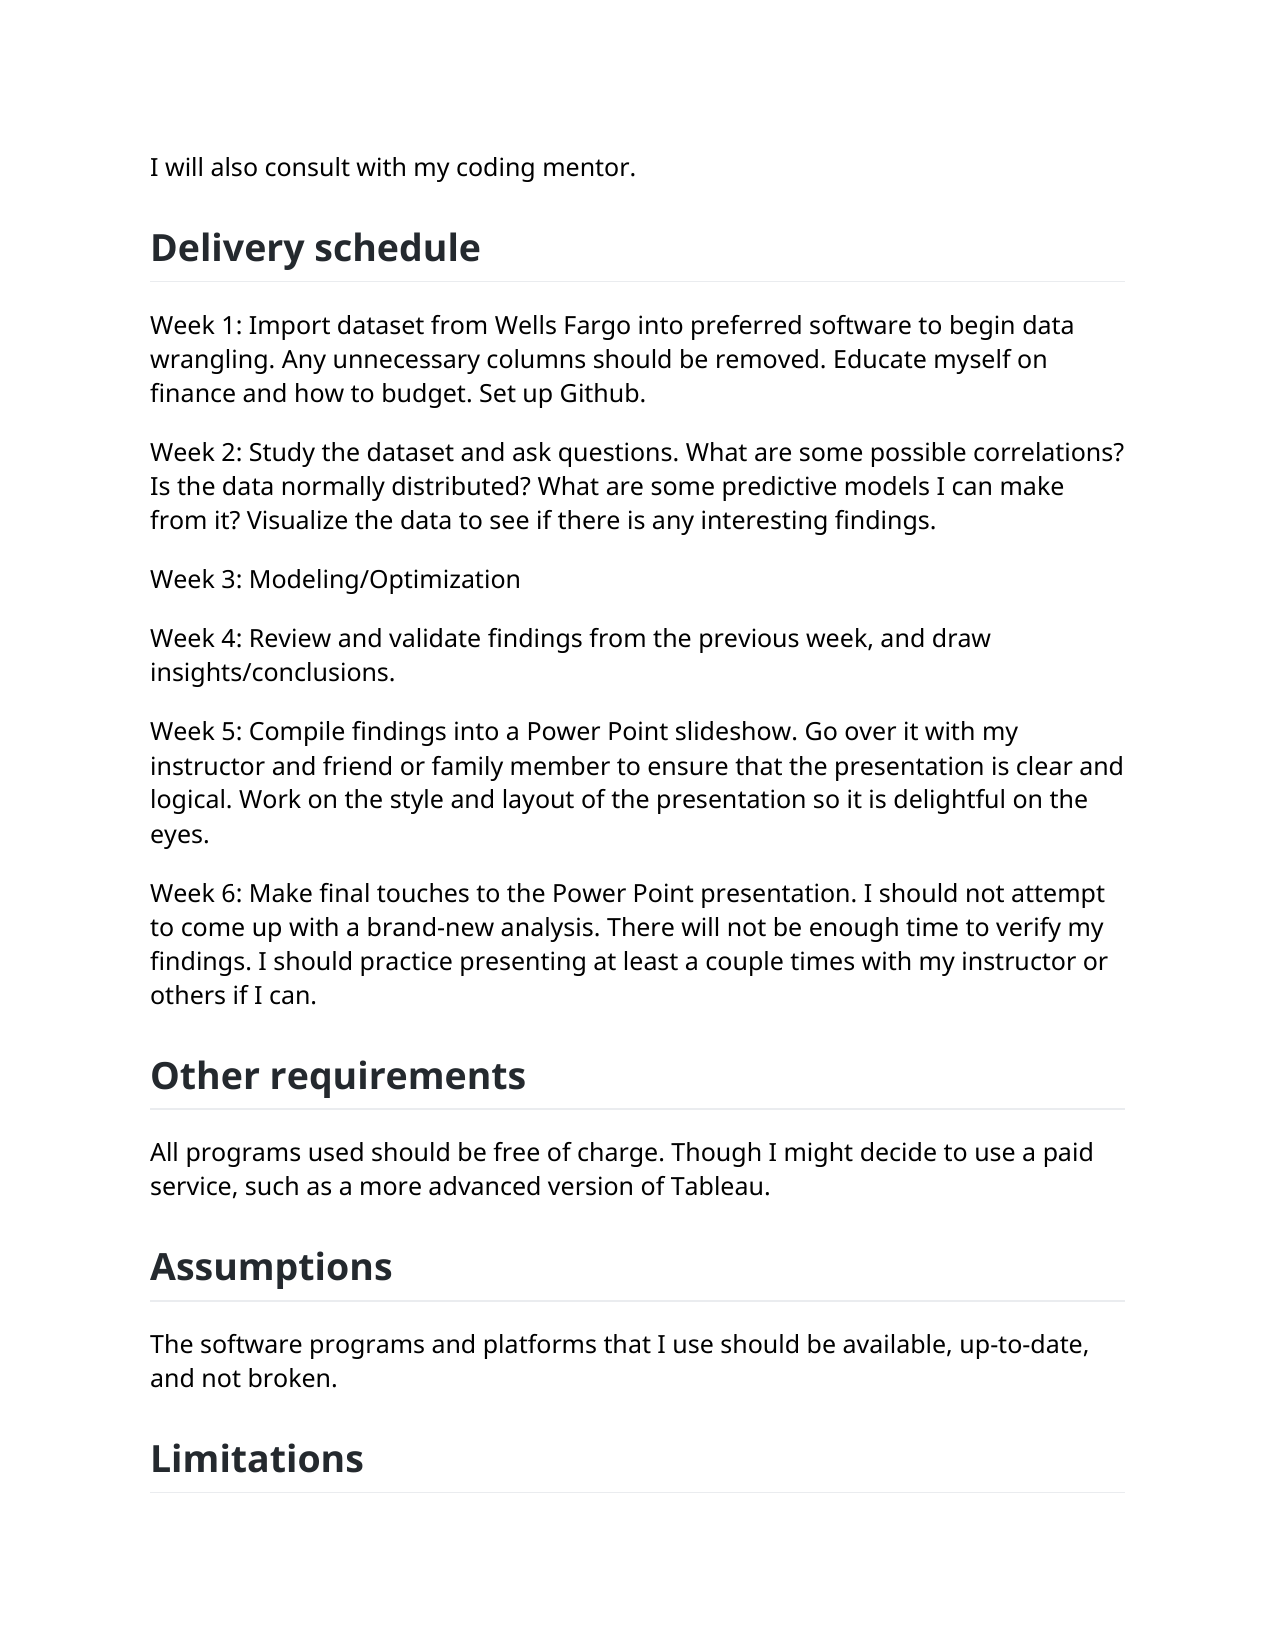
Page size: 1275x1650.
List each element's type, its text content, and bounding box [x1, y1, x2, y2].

text Week 2: Study the dataset and ask questions. What are some possible correlations? Is the data normally distributed? What are some predictive models I can make from it? Visualize the data to see if there is any interesting findings. [150, 435, 1125, 537]
text Week 5: Compile findings into a Power Point slideshow. Go over it with my instructor and friend or family member to ensure that the presentation is clear and logical. Work on the style and layout of the presentation so it is delightful on the eyes. [150, 714, 1125, 850]
text Week 6: Make final touches to the Power Point presentation. I should not attempt to come up with a brand-new analysis. There will not be enough time to verify my findings. I should practice presenting at least a couple times with my instructor or others if I can. [150, 875, 1125, 1012]
text Week 3: Modeling/Optimization [150, 562, 1125, 596]
text Assumptions [150, 1241, 1125, 1300]
text Week 4: Review and validate findings from the previous week, and draw insights/conclusions. [150, 621, 1125, 689]
text Delivery schedule [150, 222, 1125, 281]
text Other requirements [150, 1049, 1125, 1108]
text I will also consult with my coding mentor. [150, 150, 1125, 184]
text Limitations [150, 1432, 1125, 1492]
text Week 1: Import dataset from Wells Fargo into preferred software to begin data wrangling. Any unnecessary columns should be removed. Educate myself on finance and how to budget. Set up Github. [150, 307, 1125, 410]
text The software programs and platforms that I use should be available, up-to-date, and not broken. [150, 1327, 1125, 1395]
text All programs used should be free of charge. Though I might decide to use a paid service, such as a more advanced version of Tableau. [150, 1135, 1125, 1203]
